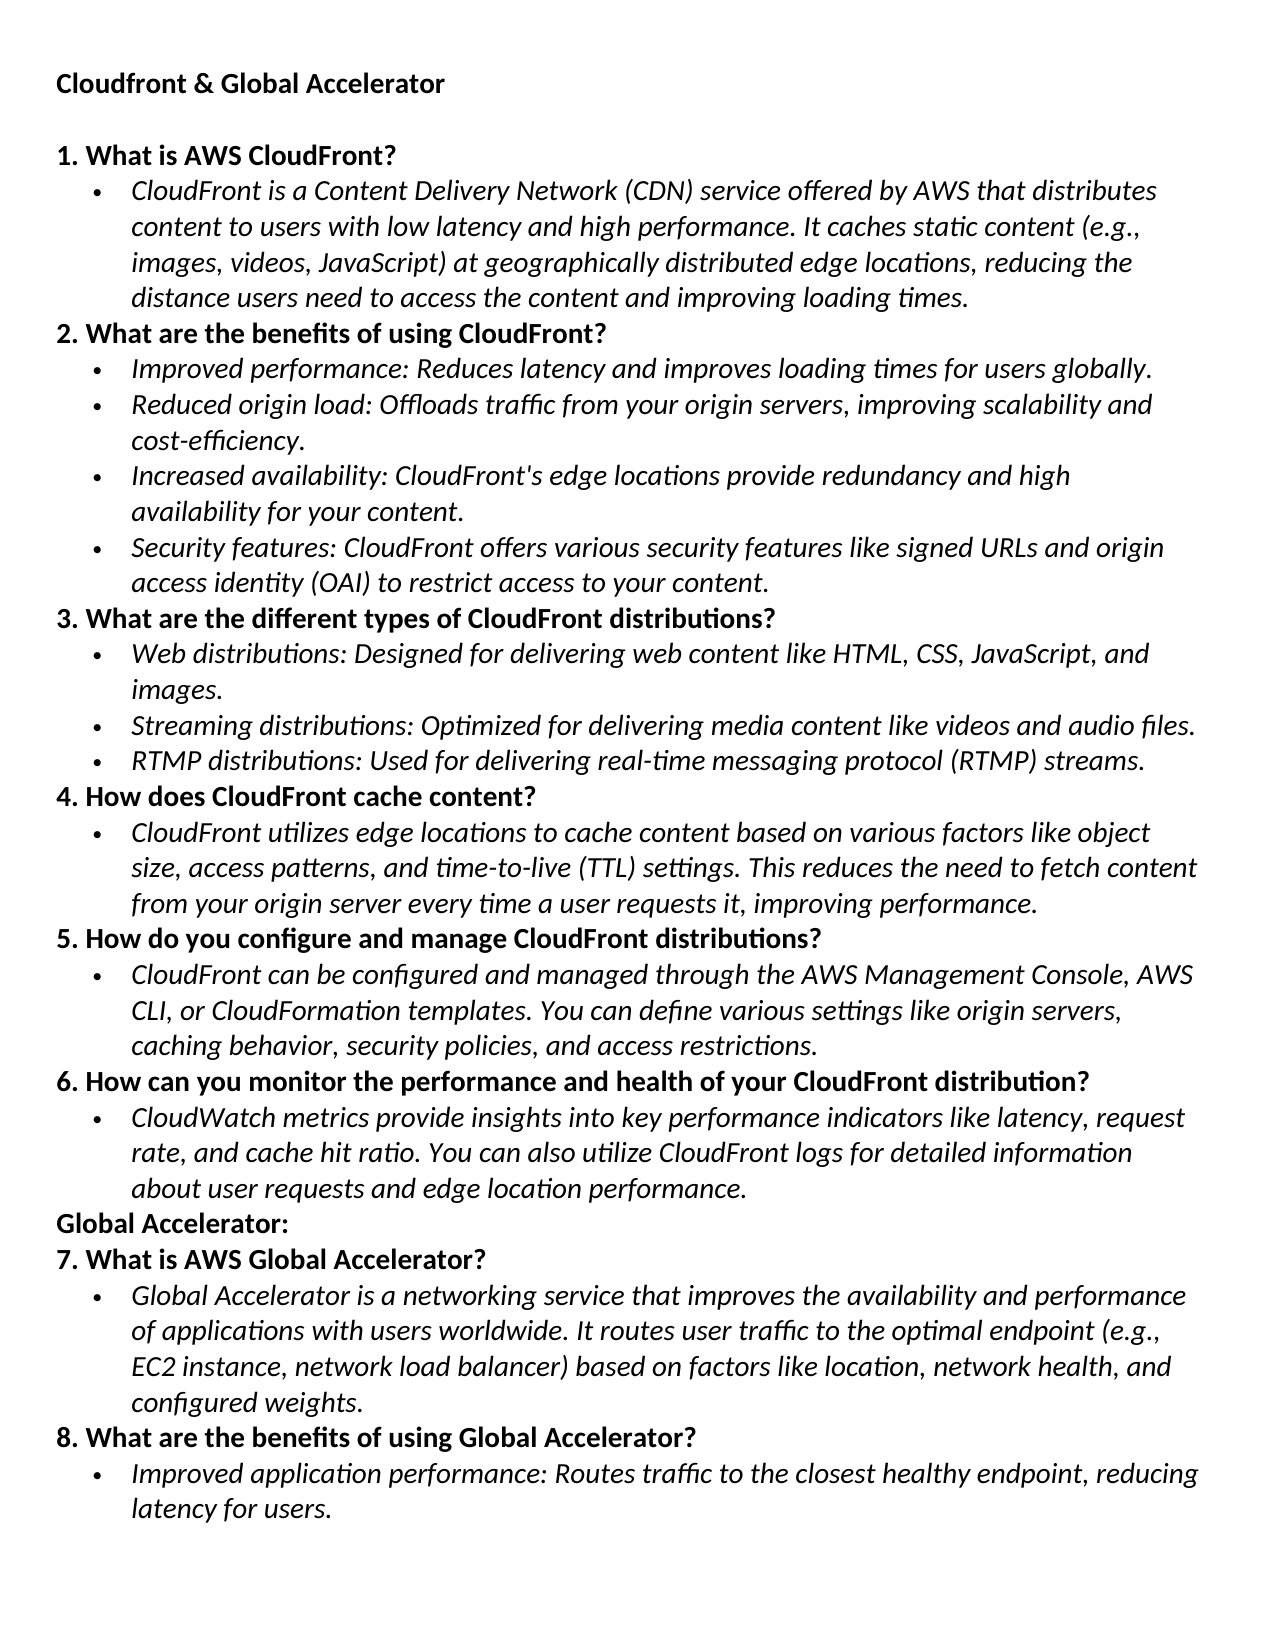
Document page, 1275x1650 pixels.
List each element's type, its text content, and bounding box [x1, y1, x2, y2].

list Global Accelerator is a networking service that improves the availability and performance of applications with users worldwide. It routes user traffic to the optimal endpoint (e.g., EC2 instance, network load balancer) based on factors like location, network health, and configured weights. [94, 1277, 1209, 1419]
list Improved performance: Reduces latency and improves loading times for users globally. [94, 351, 1209, 386]
list RTMP distributions: Used for delivering real-time messaging protocol (RTMP) streams. [94, 742, 1209, 778]
list Web distributions: Designed for delivering web content like HTML, CSS, JavaScript, and images. [94, 636, 1209, 707]
text 4. How does CloudFront cache content? [56, 778, 1209, 814]
list CloudWatch metrics provide insights into key performance indicators like latency, request rate, and cache hit ratio. You can also utilize CloudFront logs for detailed information about user requests and edge location performance. [94, 1099, 1209, 1206]
list CloudFront can be configured and managed through the AWS Management Console, AWS CLI, or CloudFormation templates. You can define various settings like origin servers, caching behavior, security policies, and access restrictions. [94, 956, 1209, 1063]
list CloudFront utilizes edge locations to cache content based on various factors like object size, access patterns, and time-to-live (TTL) settings. This reduces the need to fetch content from your origin server every time a user requests it, improving performance. [94, 814, 1209, 921]
list CloudFront is a Content Delivery Network (CDN) service offered by AWS that distributes content to users with low latency and high performance. It caches static content (e.g., images, videos, JavaScript) at geographically distributed edge locations, reducing the distance users need to access the content and improving loading times. [94, 172, 1209, 315]
text 5. How do you configure and manage CloudFront distributions? [56, 921, 1209, 956]
list Reduced origin load: Offloads traffic from your origin servers, improving scalability and cost-efficiency. [94, 386, 1209, 457]
text 7. What is AWS Global Accelerator? [56, 1241, 1209, 1277]
text 2. What are the benefits of using CloudFront? [56, 315, 1209, 351]
text Global Accelerator: [56, 1206, 1209, 1241]
text 8. What are the benefits of using Global Accelerator? [56, 1419, 1209, 1455]
text Cloudfront & Global Accelerator [56, 66, 1209, 101]
text 3. What are the different types of CloudFront distributions? [56, 600, 1209, 636]
list Improved application performance: Routes traffic to the closest healthy endpoint, reducing latency for users. [94, 1455, 1209, 1526]
text 1. What is AWS CloudFront? [56, 137, 1209, 172]
list Streaming distributions: Optimized for delivering media content like videos and audio files. [94, 707, 1209, 742]
list Security features: CloudFront offers various security features like signed URLs and origin access identity (OAI) to restrict access to your content. [94, 529, 1209, 600]
list Increased availability: CloudFront's edge locations provide redundancy and high availability for your content. [94, 457, 1209, 529]
text 6. How can you monitor the performance and health of your CloudFront distribution? [56, 1063, 1209, 1099]
